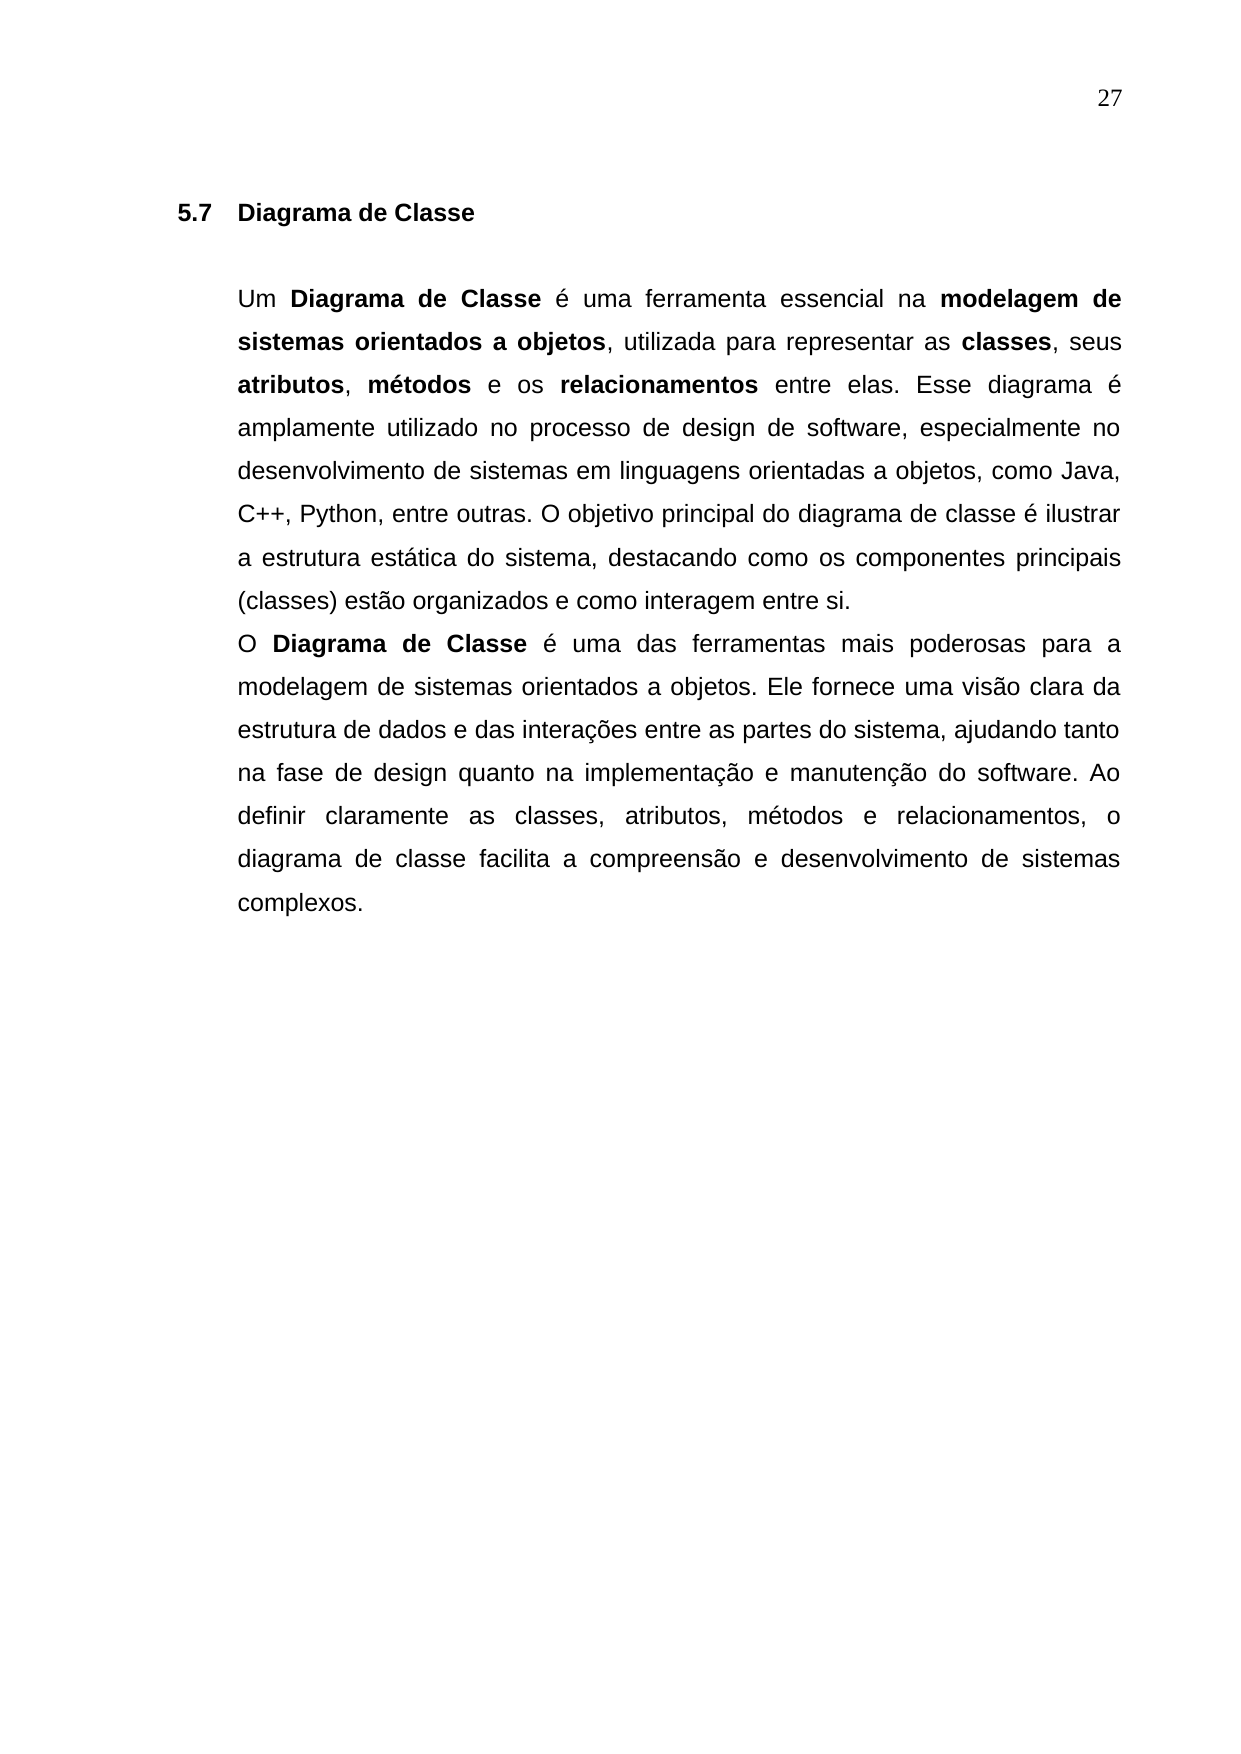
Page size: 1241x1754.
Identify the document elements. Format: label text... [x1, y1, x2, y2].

subtitle Diagrama de Classe Um Diagrama de Classe é uma ferramenta essencial na modelagem de sistemas orientados a objetos, utilizada para representar as classes, seus atributos, métodos e os relacionamentos entre elas. Esse diagrama é amplamente utilizado no processo de design de software, especialmente no desenvolvimento de sistemas em linguagens orientadas a objetos, como Java, C++, Python, entre outras. O objetivo principal do diagrama de classe é ilustrar a estrutura estática do sistema, destacando como os componentes principais (classes) estão organizados e como interagem entre si. O Diagrama de Classe é uma das ferramentas mais poderosas para a modelagem de sistemas orientados a objetos. Ele fornece uma visão clara da estrutura de dados e das interações entre as partes do sistema, ajudando tanto na fase de design quanto na implementação e manutenção do software. Ao definir claramente as classes, atributos, métodos e relacionamentos, o diagrama de classe facilita a compreensão e desenvolvimento de sistemas complexos. [177, 198, 1122, 916]
